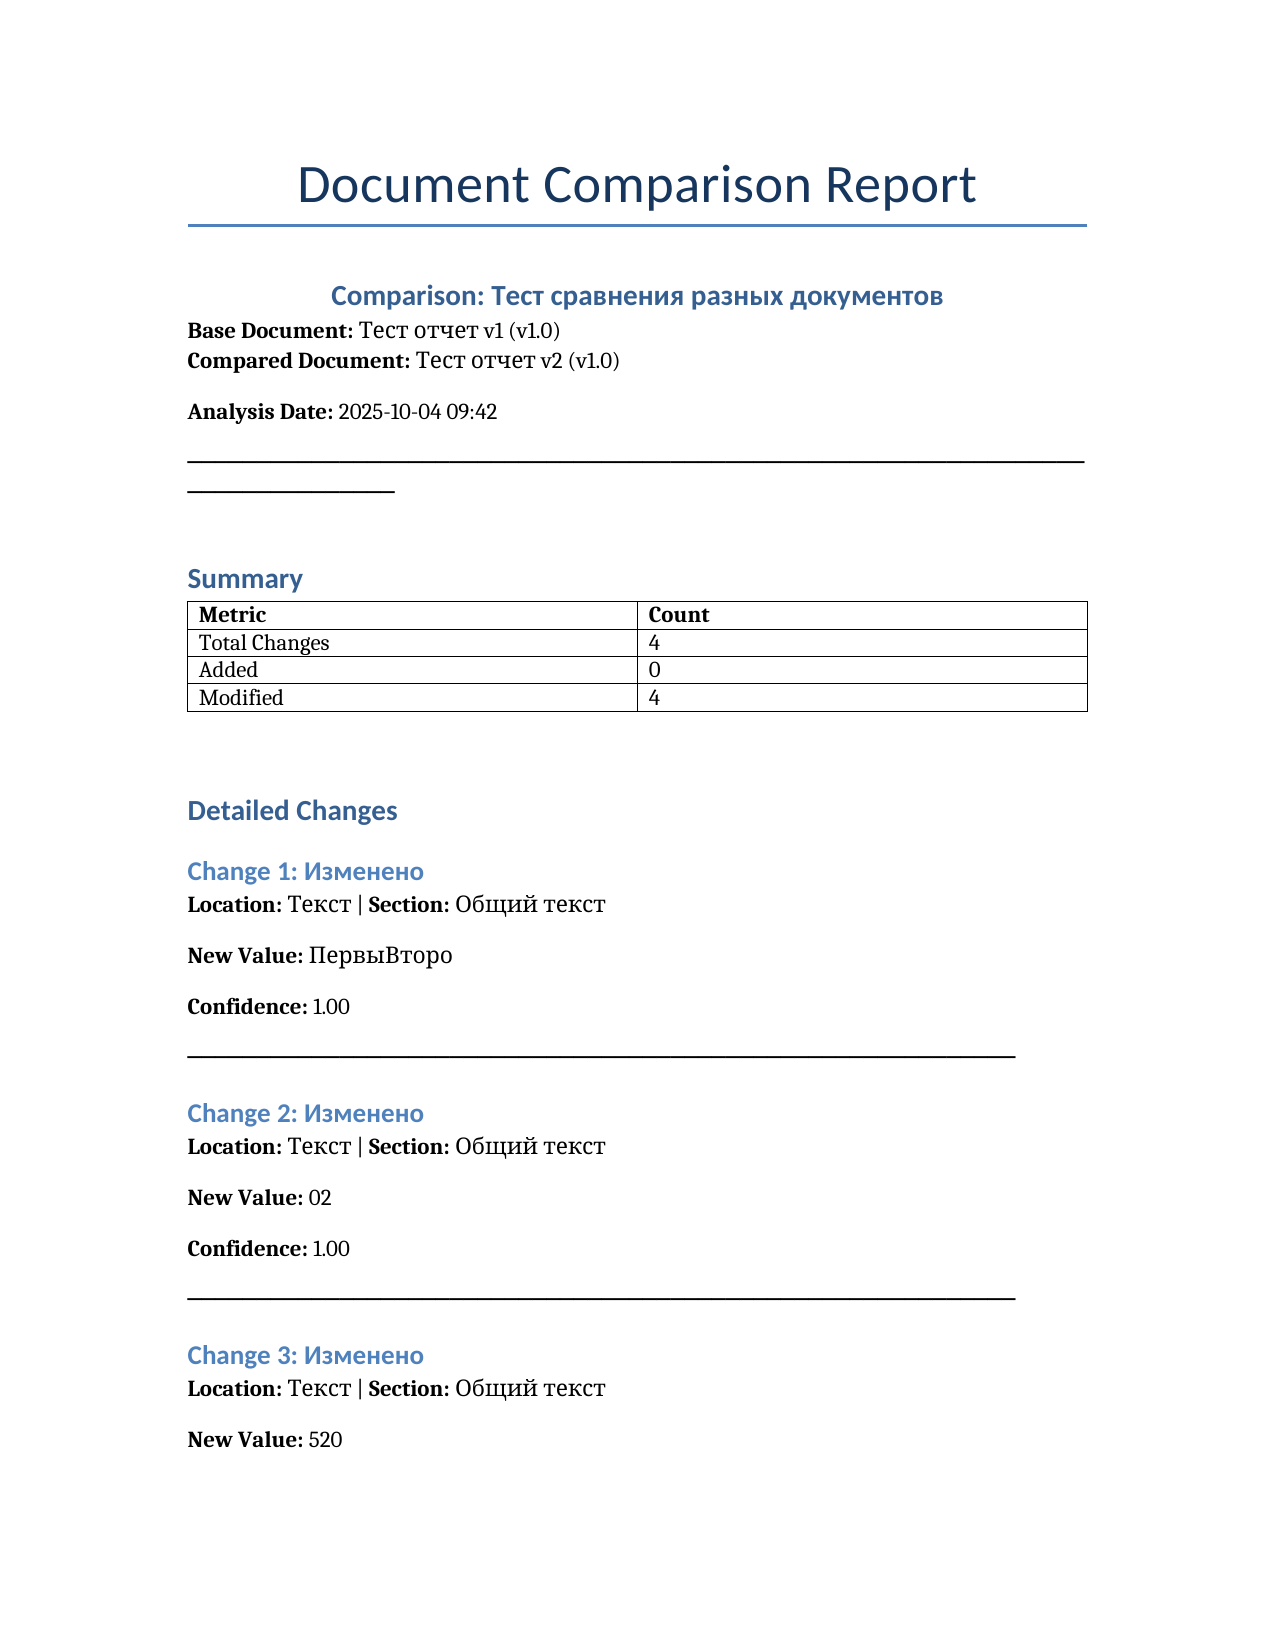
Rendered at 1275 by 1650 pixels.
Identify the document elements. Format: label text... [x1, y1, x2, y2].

text New Value: ПервыВторо [187, 943, 1087, 969]
title Document Comparison Report [187, 150, 1087, 227]
table_cell 4 [638, 684, 1087, 711]
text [187, 1287, 1087, 1313]
text Confidence: 1.00 [187, 1236, 1087, 1262]
text Location: Текст | Section: Общий текст [187, 1376, 1087, 1402]
text Location: Текст | Section: Общий текст [187, 892, 1087, 918]
text New Value: 520 [187, 1427, 1087, 1453]
text Analysis Date: 2025-10-04 09:42 [187, 399, 1087, 425]
subtitle Change 2: Изменено [187, 1096, 1087, 1129]
table_cell Added [188, 657, 637, 683]
subtitle Detailed Changes [187, 792, 1087, 828]
text ──────────────────────────────────────────────────────────────────────────────── [187, 450, 1087, 506]
table_cell 4 [638, 630, 1087, 656]
table_header Count [638, 602, 1087, 628]
table_cell 0 [638, 657, 1087, 683]
subtitle Change 1: Изменено [187, 854, 1087, 887]
text Confidence: 1.00 [187, 994, 1087, 1020]
subtitle Change 3: Изменено [187, 1338, 1087, 1371]
subtitle Comparison: Тест сравнения разных документов [187, 277, 1087, 312]
text Location: Текст | Section: Общий текст [187, 1134, 1087, 1160]
subtitle Summary [187, 560, 1087, 596]
text Base Document: Тест отчет v1 (v1.0) Compared Document: Тест отчет v2 (v1.0) [187, 317, 1087, 374]
table_header Metric [188, 602, 637, 628]
text New Value: 02 [187, 1185, 1087, 1211]
table_cell Modified [188, 684, 637, 711]
text ──────────────────────────────────────────────────────────── [187, 1045, 1087, 1071]
table_cell Total Changes [188, 630, 637, 656]
